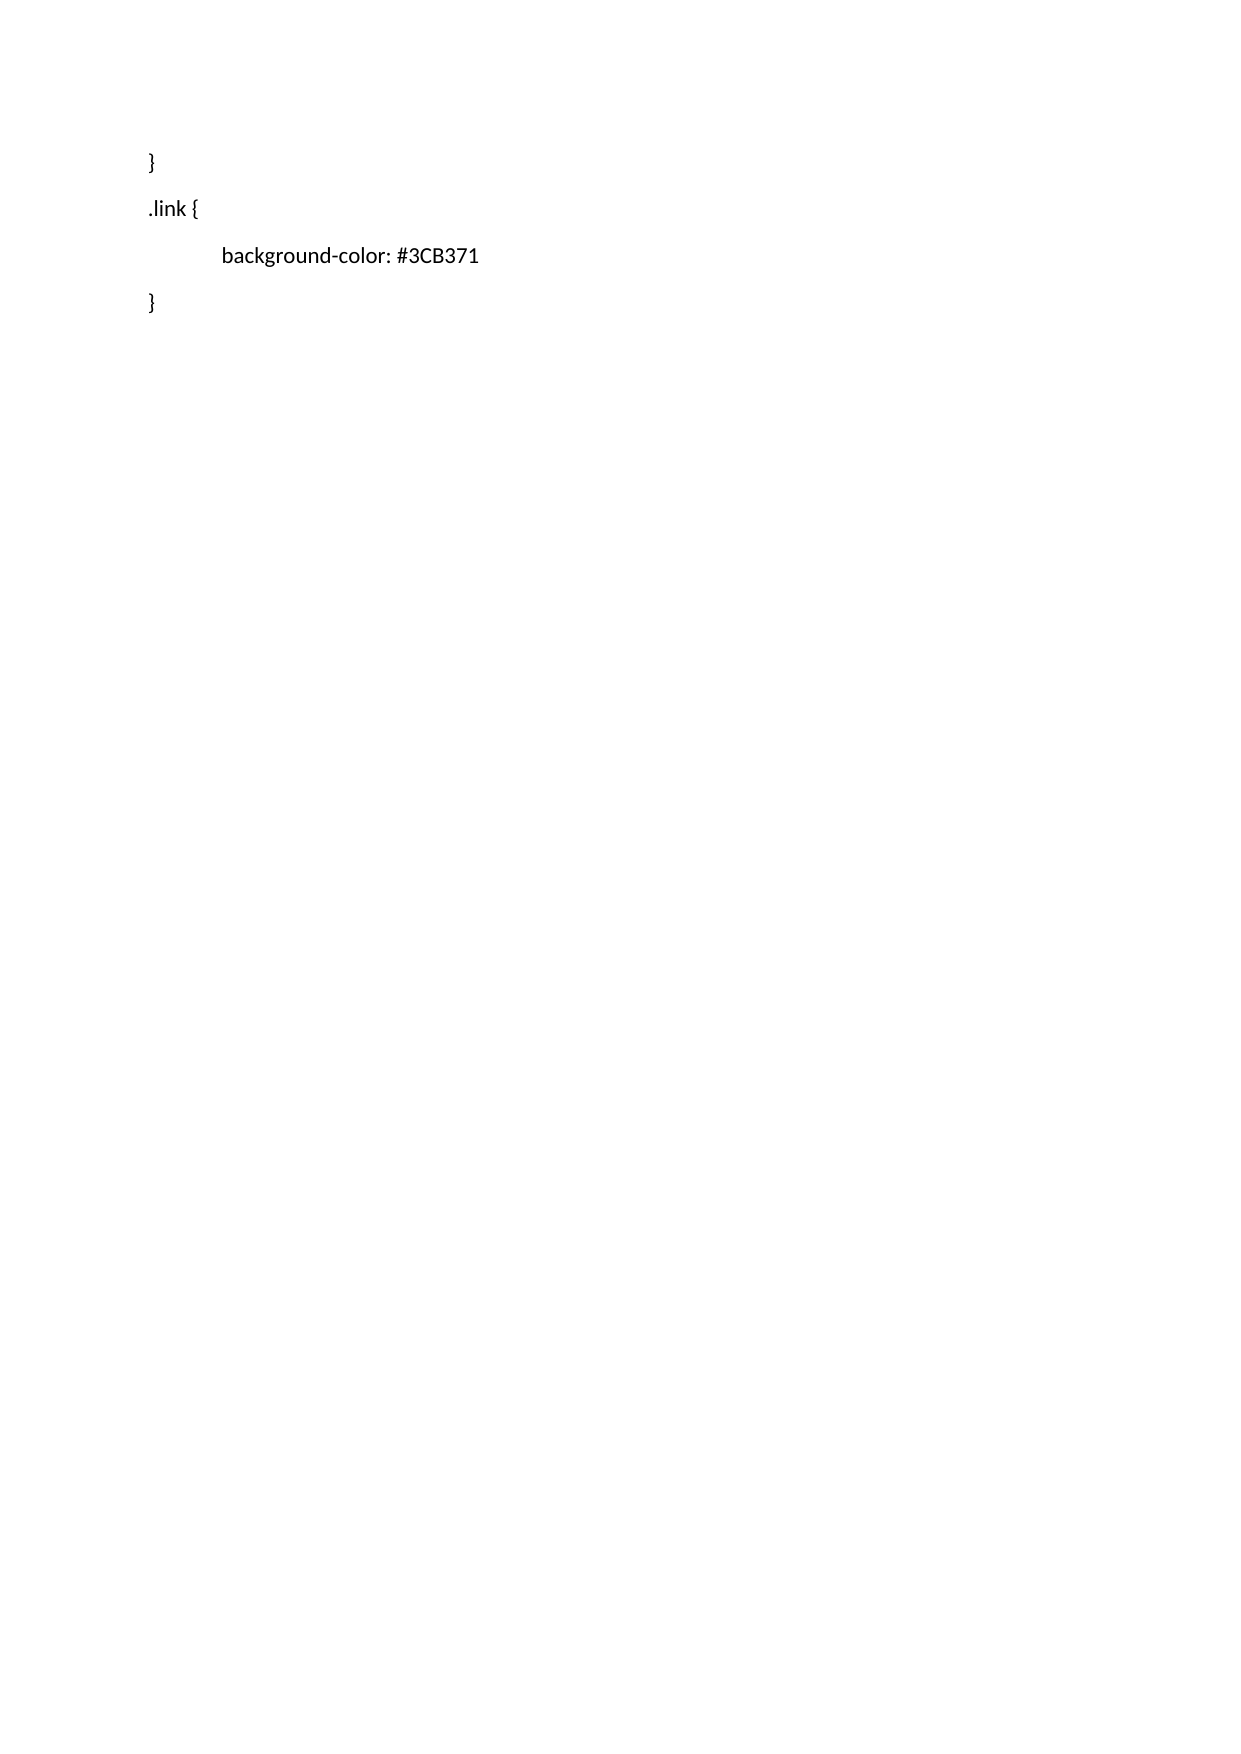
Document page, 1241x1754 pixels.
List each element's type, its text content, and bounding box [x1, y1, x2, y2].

text } [148, 288, 1093, 316]
text .link { [148, 194, 1093, 222]
text background-color: #3CB371 [148, 241, 1093, 269]
text } [148, 148, 1093, 176]
